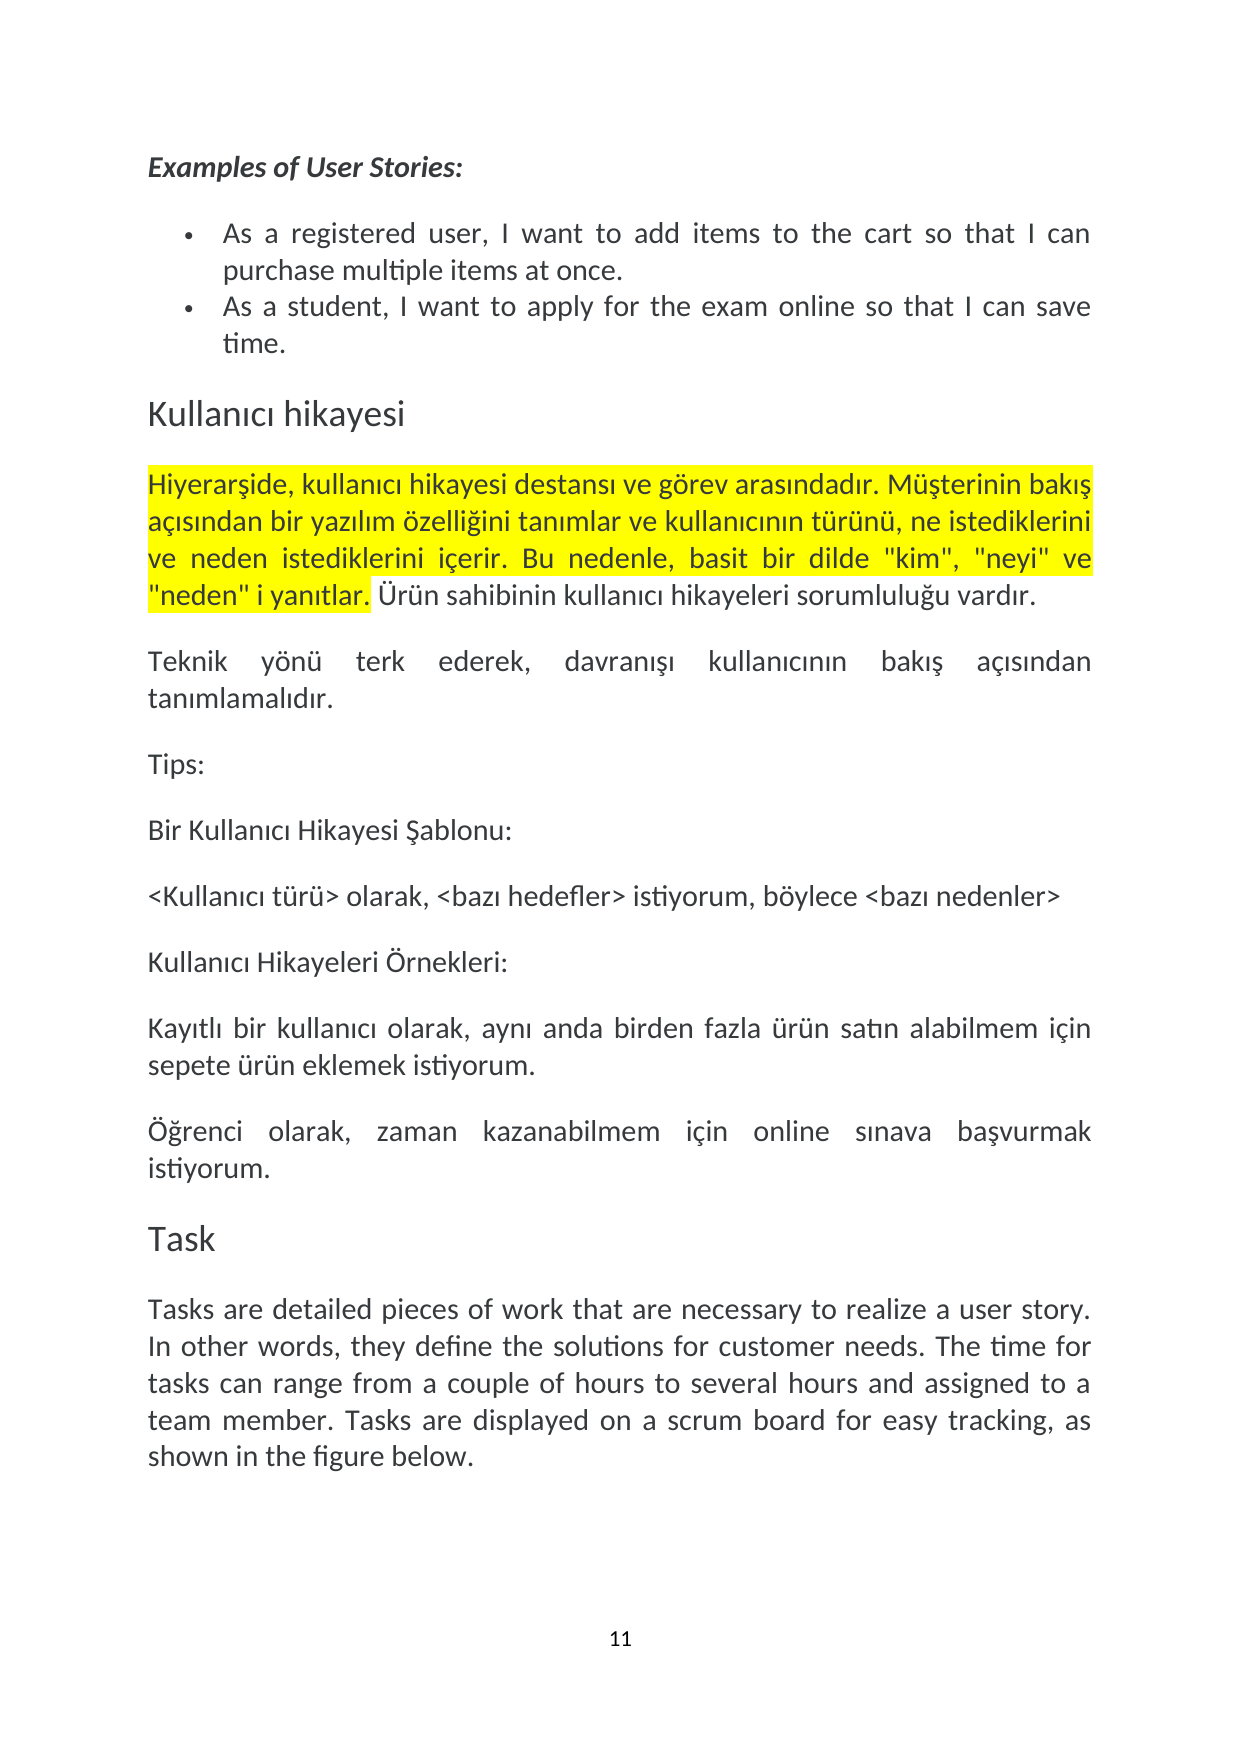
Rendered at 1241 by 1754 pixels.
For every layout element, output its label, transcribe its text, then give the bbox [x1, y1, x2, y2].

text Bir Kullanıcı Hikayesi Şablonu: [148, 811, 1093, 848]
text Tasks are detailed pieces of work that are necessary to realize a user story. In other words, they define the solutions for customer needs. The time for tasks can range from a couple of hours to several hours and assigned to a team member. Tasks are displayed on a scrum board for easy tracking, as shown in the figure below. [148, 1290, 1093, 1474]
text Examples of User Stories: [148, 148, 1093, 184]
text Kullanıcı Hikayeleri Örnekleri: [148, 943, 1093, 980]
text Öğrenci olarak, zaman kazanabilmem için online sınava başvurmak istiyorum. [148, 1112, 1093, 1186]
list As a student, I want to apply for the exam online so that I can save time. [185, 287, 1093, 361]
text Kayıtlı bir kullanıcı olarak, aynı anda birden fazla ürün satın alabilmem için sepete ürün eklemek istiyorum. [148, 1009, 1093, 1083]
text Task [148, 1215, 1093, 1261]
text <Kullanıcı türü> olarak, <bazı hedefler> istiyorum, böylece <bazı nedenler> [148, 877, 1093, 914]
list As a registered user, I want to add items to the cart so that I can purchase multiple items at once. [185, 214, 1093, 287]
text Kullanıcı hikayesi [148, 390, 1093, 436]
text Teknik yönü terk ederek, davranışı kullanıcının bakış açısından tanımlamalıdır. [148, 642, 1093, 716]
text Hiyerarşide, kullanıcı hikayesi destansı ve görev arasındadır. Müşterinin bakış açısından bir yazılım özelliğini tanımlar ve kullanıcının türünü, ne istediklerini ve neden istediklerini içerir. Bu nedenle, basit bir dilde "kim", "neyi" ve "neden" i yanıtlar. Ürün sahibinin kullanıcı hikayeleri sorumluluğu vardır. [371, 576, 1093, 613]
text Tips: [148, 745, 1093, 782]
